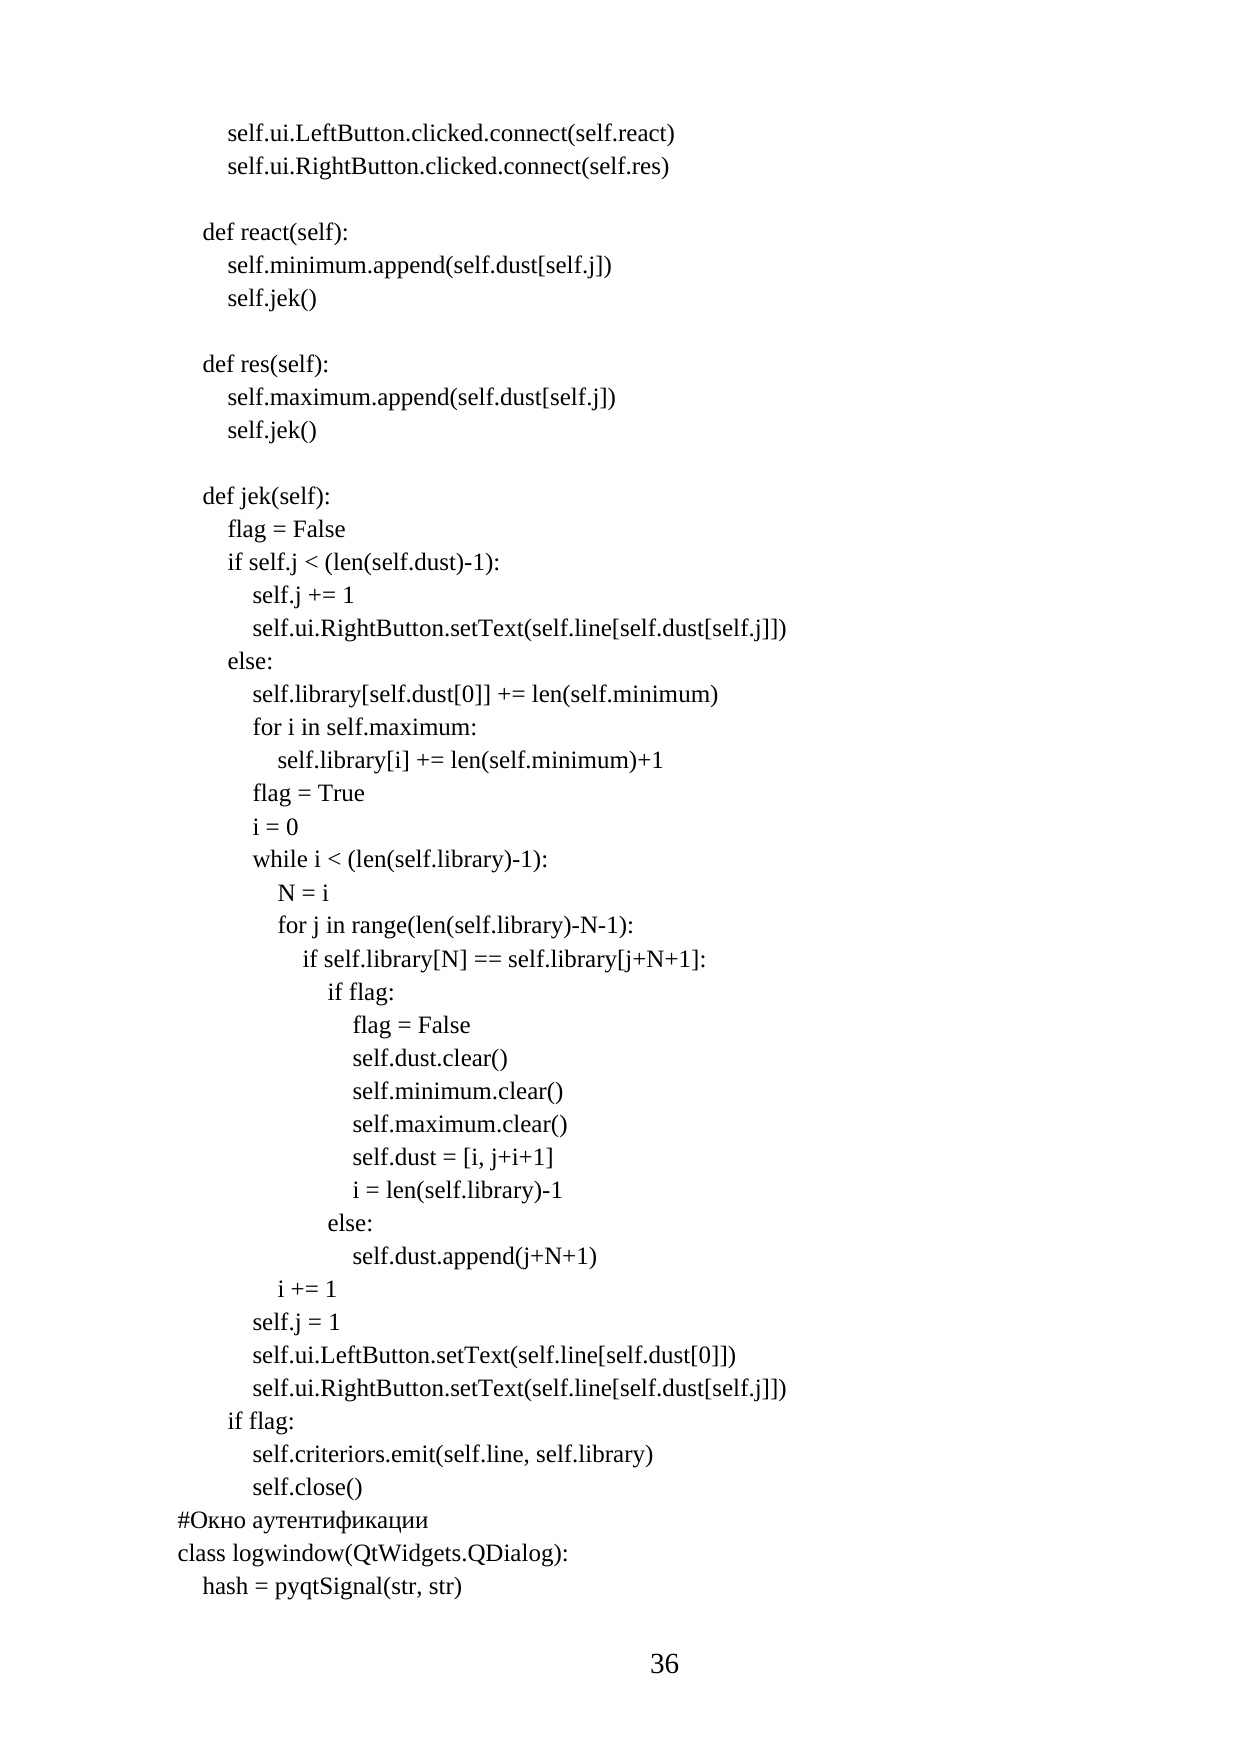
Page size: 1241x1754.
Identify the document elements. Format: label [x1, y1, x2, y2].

text [177, 118, 1152, 1633]
